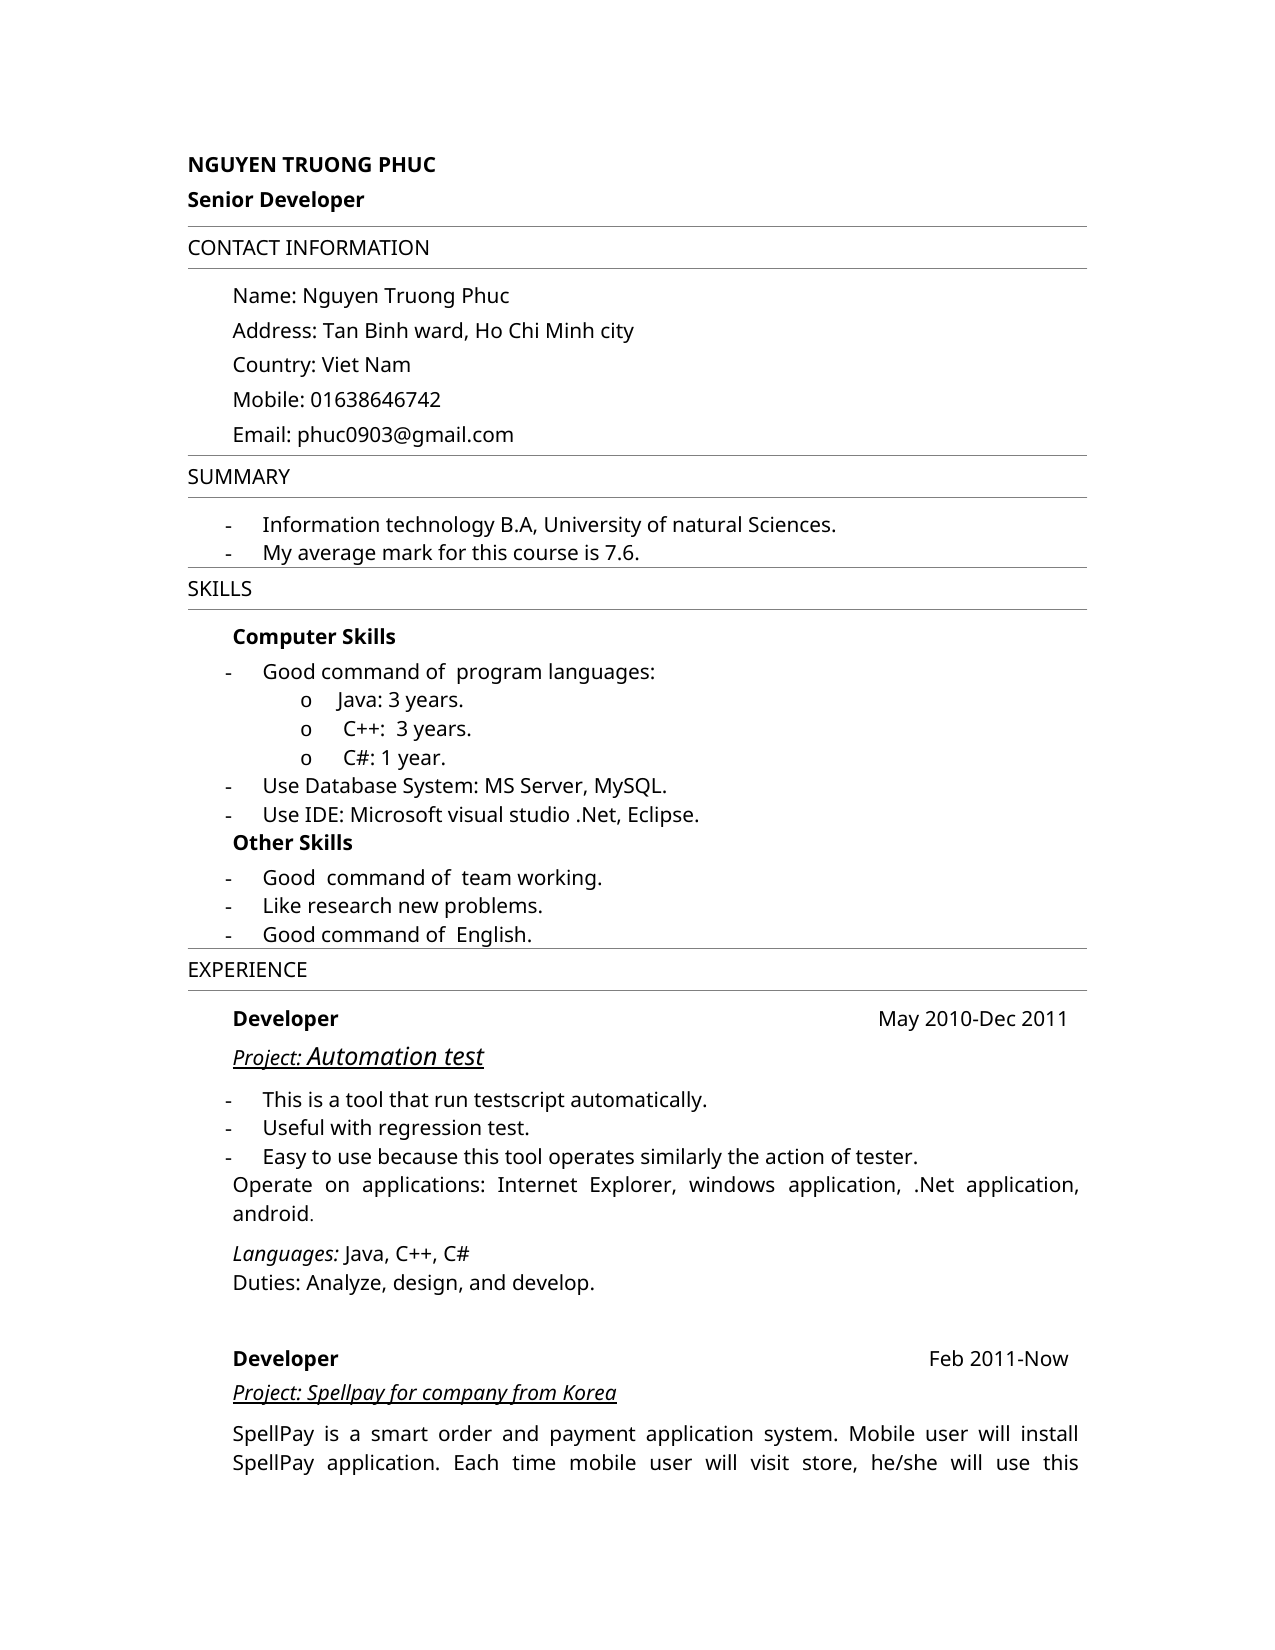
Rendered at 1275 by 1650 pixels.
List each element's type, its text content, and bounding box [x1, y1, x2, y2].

text Mobile: 01638646742 [232, 385, 1080, 414]
list Good command of program languages: [225, 657, 1087, 686]
text Languages: Java, C++, C# [187, 1239, 1087, 1268]
subtitle Developer May 2010-Dec 2011 [232, 1004, 1087, 1032]
text Email: phuc0903@gmail.com [232, 420, 1080, 448]
list Use IDE: Microsoft visual studio .Net, Eclipse. [225, 800, 1087, 828]
list Use Database System: MS Server, MySQL. [225, 771, 1087, 800]
text Nguyen TRuong Phuc [187, 150, 1087, 178]
list C#: 1 year. [300, 743, 1087, 771]
list Like research new problems. [225, 891, 1087, 920]
text Address: Tan Binh ward, Ho Chi Minh city [232, 316, 1080, 344]
subtitle CONTACT INFORMATION [187, 227, 1087, 269]
list Java: 3 years. [300, 686, 1087, 714]
subtitle Developer Feb 2011-Now [232, 1344, 1087, 1372]
text Duties: Analyze, design, and develop. [232, 1268, 1080, 1296]
text Project: Spellpay for company from Korea [232, 1378, 1080, 1407]
list This is a tool that run testscript automatically. [225, 1085, 1087, 1113]
text Project: Automation test [232, 1038, 1080, 1072]
list My average mark for this course is 7.6. [225, 538, 1087, 567]
subtitle skills [187, 568, 1087, 610]
list Useful with regression test. [225, 1113, 1087, 1142]
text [232, 1419, 1080, 1476]
text Name: Nguyen Truong Phuc [232, 281, 1080, 309]
subtitle Other Skills [232, 828, 1087, 857]
list Information technology B.A, University of natural Sciences. [225, 510, 1087, 538]
subtitle SUMMARY [187, 456, 1087, 498]
list Good command of team working. [225, 863, 1087, 891]
list Easy to use because this tool operates similarly the action of tester. [225, 1142, 1087, 1170]
list C++: 3 years. [300, 714, 1087, 743]
subtitle Experience [187, 949, 1087, 991]
text Operate on applications: Internet Explorer, windows application, .Net application, android. [232, 1170, 1080, 1227]
text Country: Viet Nam [232, 351, 1080, 379]
title Senior Developer [187, 185, 1087, 213]
subtitle Computer Skills [232, 622, 1087, 651]
list Good command of English. [225, 920, 1087, 948]
